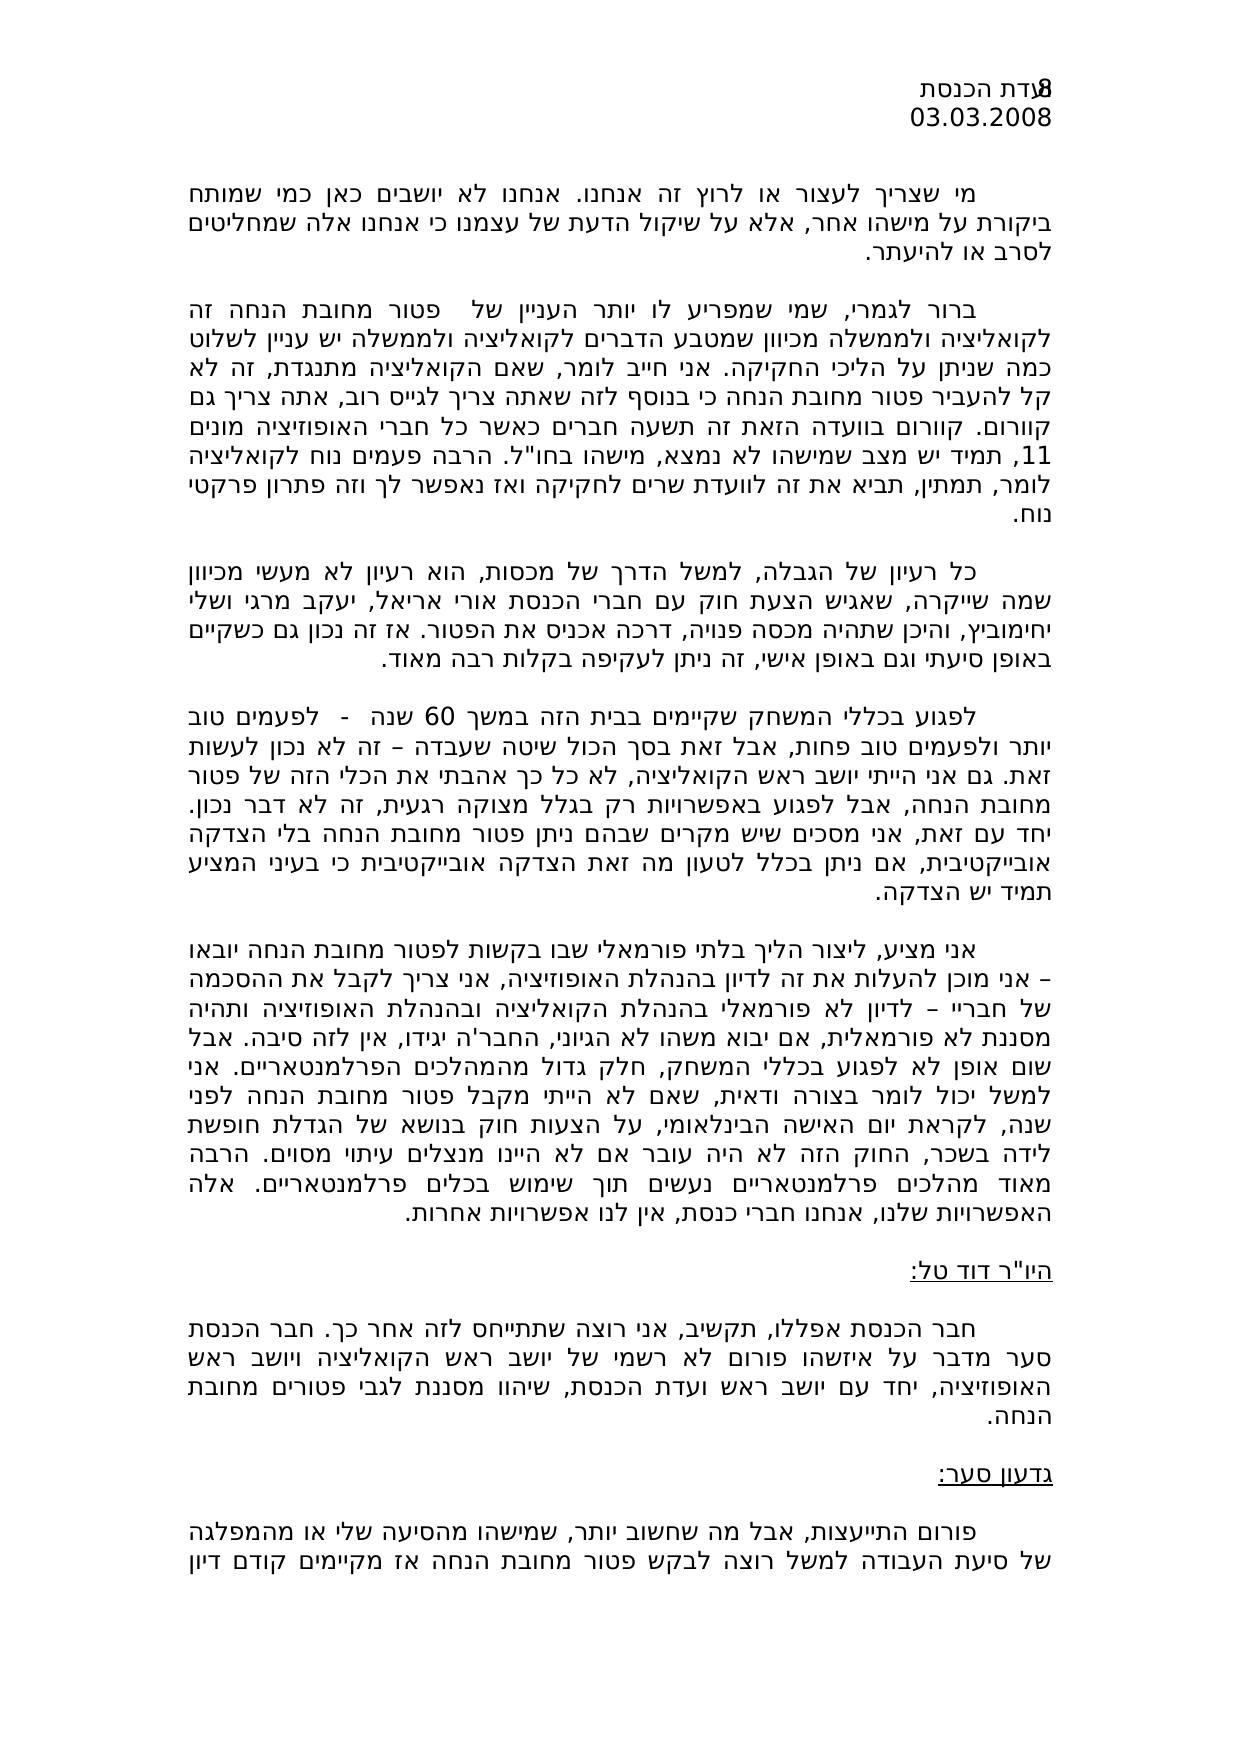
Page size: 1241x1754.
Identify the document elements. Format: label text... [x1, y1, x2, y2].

text כל רעיון של הגבלה, למשל הדרך של מכסות, הוא רעיון לא מעשי מכיוון שמה שייקרה, שאגיש הצעת חוק עם חברי הכנסת אורי אריאל, יעקב מרגי ושלי יחימוביץ, והיכן שתהיה מכסה פנויה, דרכה אכניס את הפטור. אז זה נכון גם כשקיים באופן סיעתי וגם באופן אישי, זה ניתן לעקיפה בקלות רבה מאוד. [187, 557, 1053, 674]
text חבר הכנסת אפללו, תקשיב, אני רוצה שתתייחס לזה אחר כך. חבר הכנסת סער מדבר על איזשהו פורום לא רשמי של יושב ראש הקואליציה ויושב ראש האופוזיציה, יחד עם יושב ראש ועדת הכנסת, שיהוו מסננת לגבי פטורים מחובת הנחה. [187, 1314, 1053, 1430]
text לפגוע בכללי המשחק שקיימים בבית הזה במשך 60 שנה - לפעמים טוב יותר ולפעמים טוב פחות, אבל זאת בסך הכול שיטה שעבדה – זה לא נכון לעשות זאת. גם אני הייתי יושב ראש הקואליציה, לא כל כך אהבתי את הכלי הזה של פטור מחובת הנחה, אבל לפגוע באפשרויות רק בגלל מצוקה רגעית, זה לא דבר נכון. יחד עם זאת, אני מסכים שיש מקרים שבהם ניתן פטור מחובת הנחה בלי הצדקה אובייקטיבית, אם ניתן בכלל לטעון מה זאת הצדקה אובייקטיבית כי בעיני המציע תמיד יש הצדקה. [187, 702, 1053, 907]
text היו"ר דוד טל: [187, 1256, 1053, 1285]
text ברור לגמרי, שמי שמפריע לו יותר העניין של פטור מחובת הנחה זה לקואליציה ולממשלה מכיוון שמטבע הדברים לקואליציה ולממשלה יש עניין לשלוט כמה שניתן על הליכי החקיקה. אני חייב לומר, שאם הקואליציה מתנגדת, זה לא קל להעביר פטור מחובת הנחה כי בנוסף לזה שאתה צריך לגייס רוב, אתה צריך גם קוורום. קוורום בוועדה הזאת זה תשעה חברים כאשר כל חברי האופוזיציה מונים 11, תמיד יש מצב שמישהו לא נמצא, מישהו בחו"ל. הרבה פעמים נוח לקואליציה לומר, תמתין, תביא את זה לוועדת שרים לחקיקה ואז נאפשר לך וזה פתרון פרקטי נוח. [187, 295, 1053, 528]
text גדעון סער: [187, 1459, 1053, 1488]
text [187, 1517, 1053, 1575]
text מי שצריך לעצור או לרוץ זה אנחנו. אנחנו לא יושבים כאן כמי שמותח ביקורת על מישהו אחר, אלא על שיקול הדעת של עצמנו כי אנחנו אלה שמחליטים לסרב או להיעתר. [187, 179, 1053, 266]
text אני מציע, ליצור הליך בלתי פורמאלי שבו בקשות לפטור מחובת הנחה יובאו – אני מוכן להעלות את זה לדיון בהנהלת האופוזיציה, אני צריך לקבל את ההסכמה של חבריי – לדיון לא פורמאלי בהנהלת הקואליציה ובהנהלת האופוזיציה ותהיה מסננת לא פורמאלית, אם יבוא משהו לא הגיוני, החבר'ה יגידו, אין לזה סיבה. אבל שום אופן לא לפגוע בכללי המשחק, חלק גדול מהמהלכים הפרלמנטאריים. אני למשל יכול לומר בצורה ודאית, שאם לא הייתי מקבל פטור מחובת הנחה לפני שנה, לקראת יום האישה הבינלאומי, על הצעות חוק בנושא של הגדלת חופשת לידה בשכר, החוק הזה לא היה עובר אם לא היינו מנצלים עיתוי מסוים. הרבה מאוד מהלכים פרלמנטאריים נעשים תוך שימוש בכלים פרלמנטאריים. אלה האפשרויות שלנו, אנחנו חברי כנסת, אין לנו אפשרויות אחרות. [187, 935, 1053, 1227]
